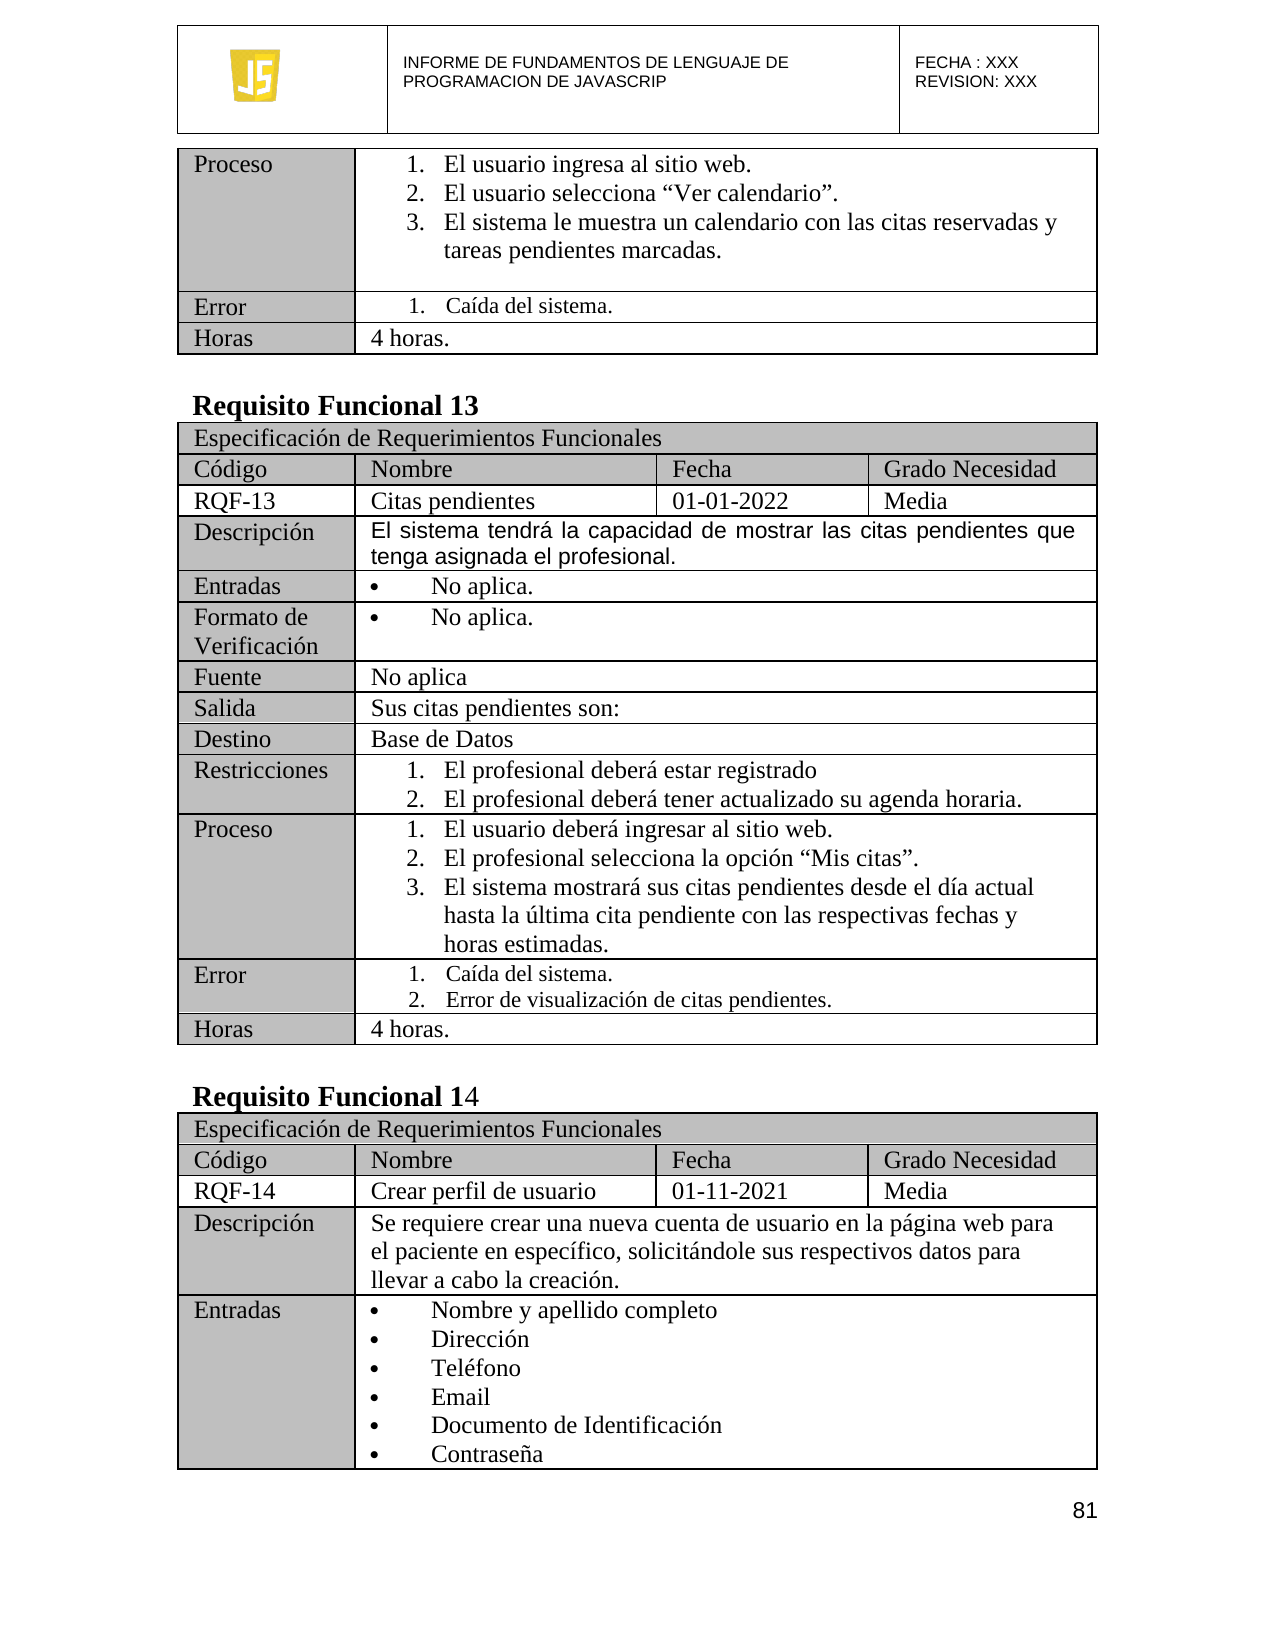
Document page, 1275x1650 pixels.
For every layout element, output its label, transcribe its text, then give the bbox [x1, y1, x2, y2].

table_cell Horas [179, 323, 354, 353]
table_cell RQF-13 [179, 486, 354, 515]
table_cell 01-01-2022 [657, 486, 868, 515]
table_cell Nombre [356, 455, 656, 484]
table_cell Crear perfil de usuario [356, 1176, 655, 1206]
table_header Especificación de Requerimientos Funcionales [179, 423, 1096, 453]
table_cell El profesional deberá estar registrado El profesional deberá tener actualizado su agenda horaria. [356, 755, 1096, 813]
table_cell Sus citas pendientes son: [356, 693, 1096, 722]
table_cell Código [179, 1145, 354, 1175]
table_cell 4 horas. [356, 1014, 1096, 1044]
table_cell Grado Necesidad [869, 1145, 1096, 1175]
table_cell Código [179, 455, 354, 484]
table_header Especificación de Requerimientos Funcionales [179, 1114, 1096, 1143]
table_cell Fecha [657, 1145, 867, 1175]
table_cell Entradas [179, 1296, 354, 1468]
table_cell Media [869, 1176, 1096, 1206]
table_cell Error [179, 292, 354, 322]
table_cell Caída del sistema. [356, 292, 1096, 322]
table_cell 4 horas. [356, 323, 1096, 353]
text Requisito Funcional 13 [192, 388, 1078, 422]
text Requisito Funcional 14 [192, 1079, 1078, 1112]
table_cell Entradas [179, 571, 354, 601]
table_cell No aplica [356, 662, 1096, 691]
table_cell Grado Necesidad [869, 455, 1096, 484]
table_cell Fecha [657, 455, 868, 484]
table_cell Base de Datos [356, 724, 1096, 754]
table_cell Media [869, 486, 1096, 515]
table_cell Descripción [179, 517, 354, 570]
table_cell Se requiere crear una nueva cuenta de usuario en la página web para el paciente en específico, solicitándole sus respectivos datos para llevar a cabo la creación. [356, 1208, 1096, 1294]
table_cell El usuario deberá ingresar al sitio web. El profesional selecciona la opción “Mis citas”. El sistema mostrará sus citas pendientes desde el día actual hasta la última cita pendiente con las respectivas fechas y horas estimadas. [356, 815, 1096, 958]
table_cell No aplica. [356, 603, 1096, 660]
table_cell Caída del sistema. Error de visualización de citas pendientes. [356, 960, 1096, 1012]
table_cell Proceso [179, 149, 354, 291]
table_cell 01-11-2021 [657, 1176, 867, 1206]
table_cell No aplica. [356, 571, 1096, 601]
table_cell Citas pendientes [356, 486, 656, 515]
table_cell Nombre [356, 1145, 655, 1175]
table_cell Horas [179, 1014, 354, 1044]
table_cell Descripción [179, 1208, 354, 1294]
picture [217, 33, 293, 109]
table_cell Formato de Verificación [179, 603, 354, 660]
table_cell Restricciones [179, 755, 354, 813]
table_cell Nombre y apellido completo Dirección Teléfono Email Documento de Identificación Contraseña [356, 1296, 1096, 1468]
table_cell El usuario ingresa al sitio web. El usuario selecciona “Ver calendario”. El sistema le muestra un calendario con las citas reservadas y tareas pendientes marcadas. [356, 149, 1096, 291]
table_cell Destino [179, 724, 354, 754]
table_cell Proceso [179, 815, 354, 958]
table_cell RQF-14 [179, 1176, 354, 1206]
table_cell El sistema tendrá la capacidad de mostrar las citas pendientes que tenga asignada el profesional. [356, 517, 1096, 570]
table_cell Salida [179, 693, 354, 722]
table_cell Fuente [179, 662, 354, 691]
table_cell Error [179, 960, 354, 1012]
